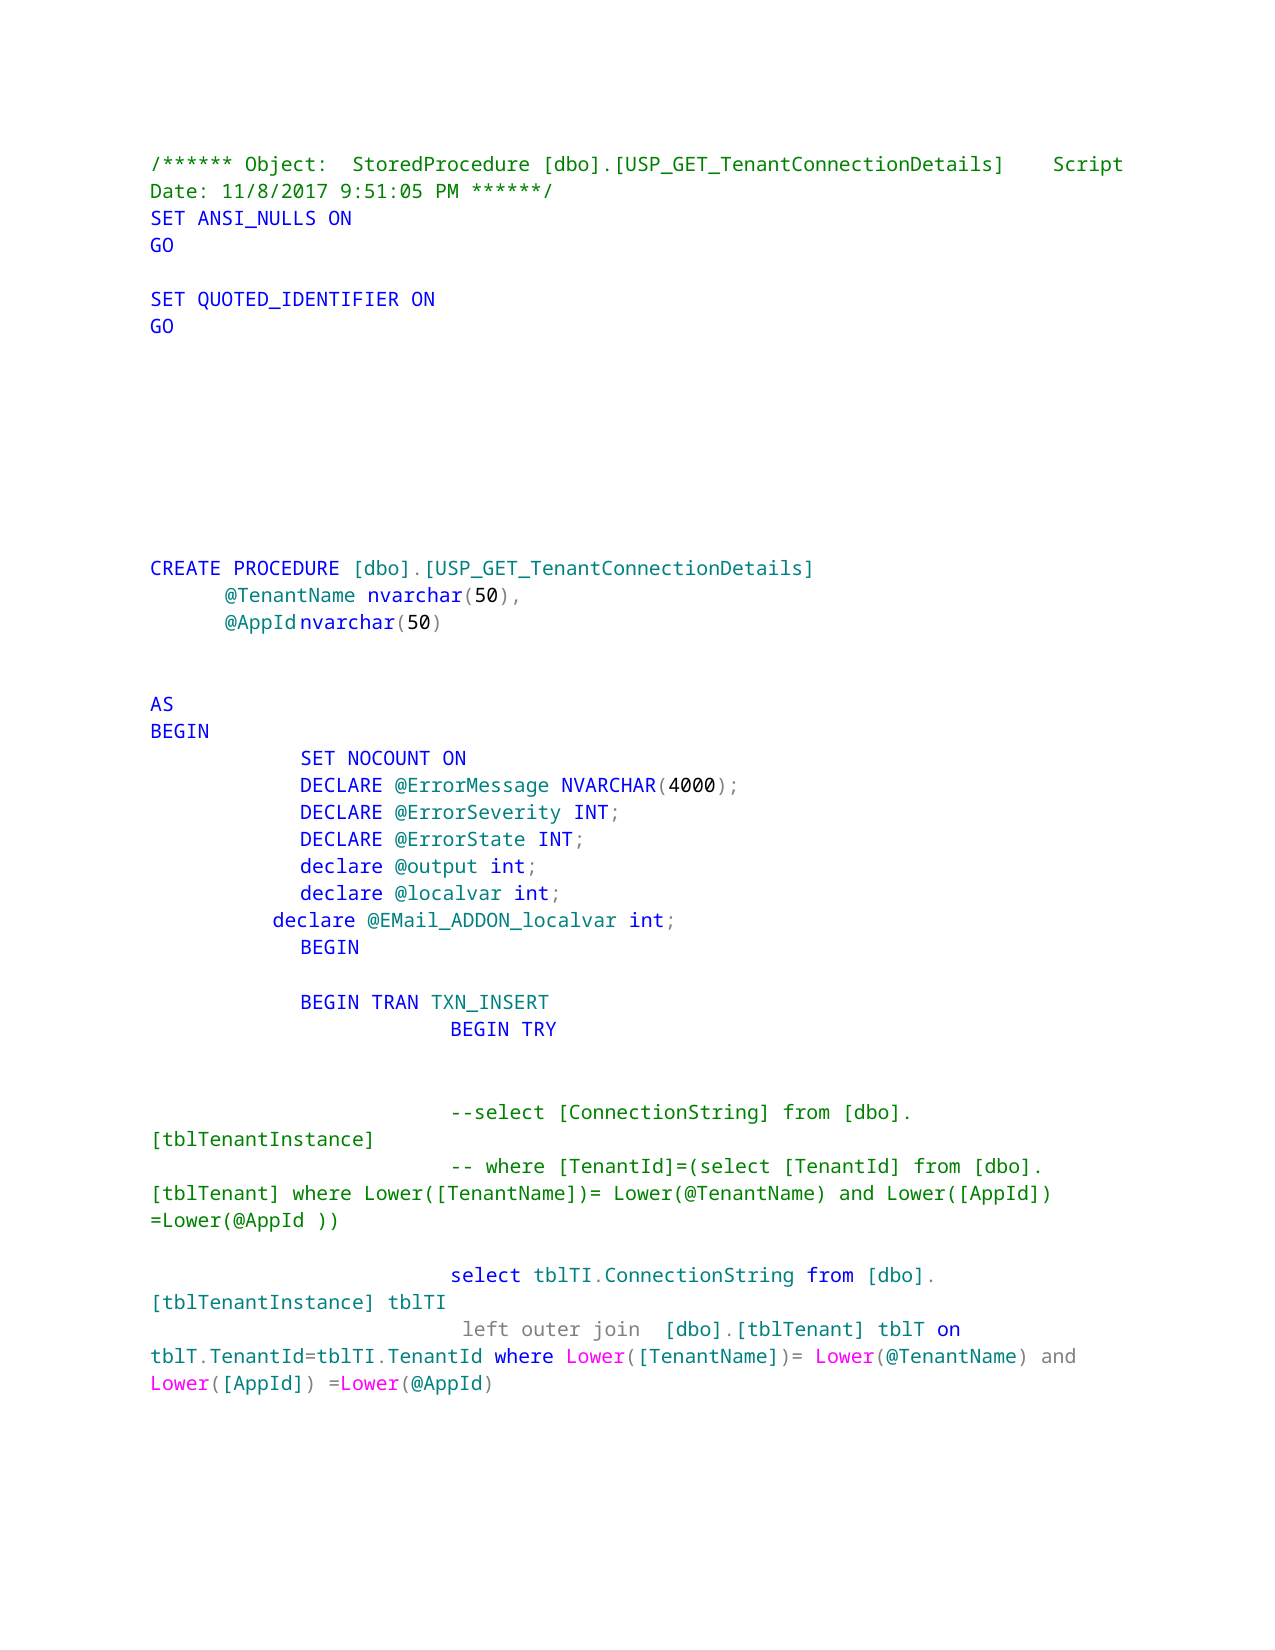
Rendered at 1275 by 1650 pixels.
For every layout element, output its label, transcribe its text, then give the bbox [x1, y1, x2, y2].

text /****** Object: StoredProcedure [dbo].[USP_GET_TenantConnectionDetails] Script Date: 11/8/2017 9:51:05 PM ******/ [150, 150, 1125, 204]
text SET NOCOUNT ON [150, 744, 1125, 772]
text BEGIN TRAN TXN_INSERT [150, 988, 1125, 1015]
text --select [ConnectionString] from [dbo].[tblTenantInstance] [150, 1098, 1125, 1152]
text left outer join [dbo].[tblTenant] tblT on tblT.TenantId=tblTI.TenantId where Lower([TenantName])= Lower(@TenantName) and Lower([AppId]) =Lower(@AppId) [150, 1315, 1125, 1396]
text declare @localvar int; [150, 879, 1125, 906]
text BEGIN [150, 933, 1125, 960]
text GO [150, 312, 1125, 339]
text declare @EMail_ADDON_localvar int; [150, 906, 1125, 933]
text -- where [TenantId]=(select [TenantId] from [dbo].[tblTenant] where Lower([TenantName])= Lower(@TenantName) and Lower([AppId]) =Lower(@AppId )) [150, 1152, 1125, 1233]
text @AppId nvarchar(50) [150, 609, 1125, 636]
text BEGIN [150, 718, 1125, 744]
text select tblTI.ConnectionString from [dbo].[tblTenantInstance] tblTI [150, 1261, 1125, 1315]
text DECLARE @ErrorMessage NVARCHAR(4000); [150, 772, 1125, 798]
text declare @output int; [150, 852, 1125, 879]
text GO [150, 231, 1125, 258]
text SET ANSI_NULLS ON [150, 204, 1125, 231]
text CREATE PROCEDURE [dbo].[USP_GET_TenantConnectionDetails] [150, 555, 1125, 582]
text AS [150, 691, 1125, 718]
text @TenantName nvarchar(50), [150, 582, 1125, 609]
text DECLARE @ErrorState INT; [150, 826, 1125, 852]
text DECLARE @ErrorSeverity INT; [150, 798, 1125, 826]
text BEGIN TRY [150, 1015, 1125, 1042]
text SET QUOTED_IDENTIFIER ON [150, 285, 1125, 312]
